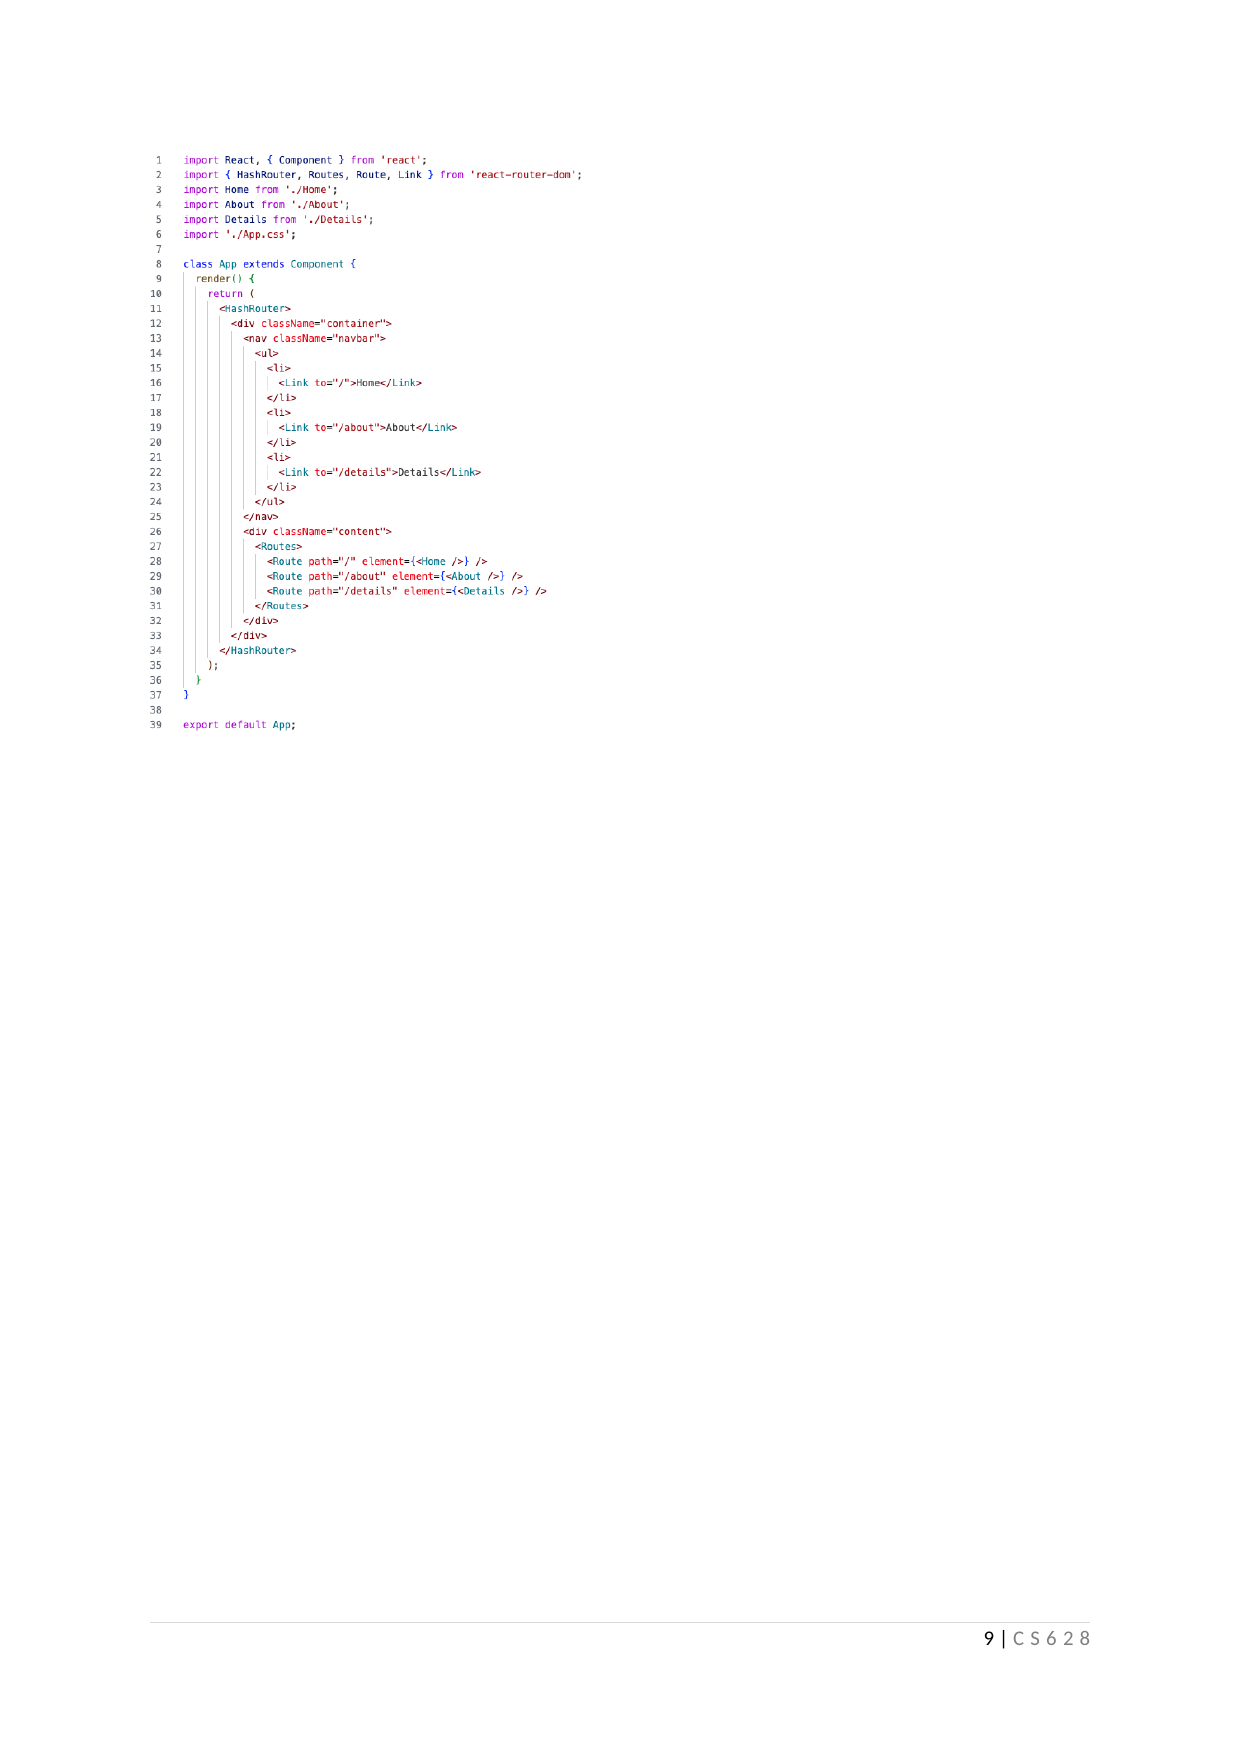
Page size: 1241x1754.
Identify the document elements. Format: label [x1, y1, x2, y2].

picture [150, 150, 597, 732]
